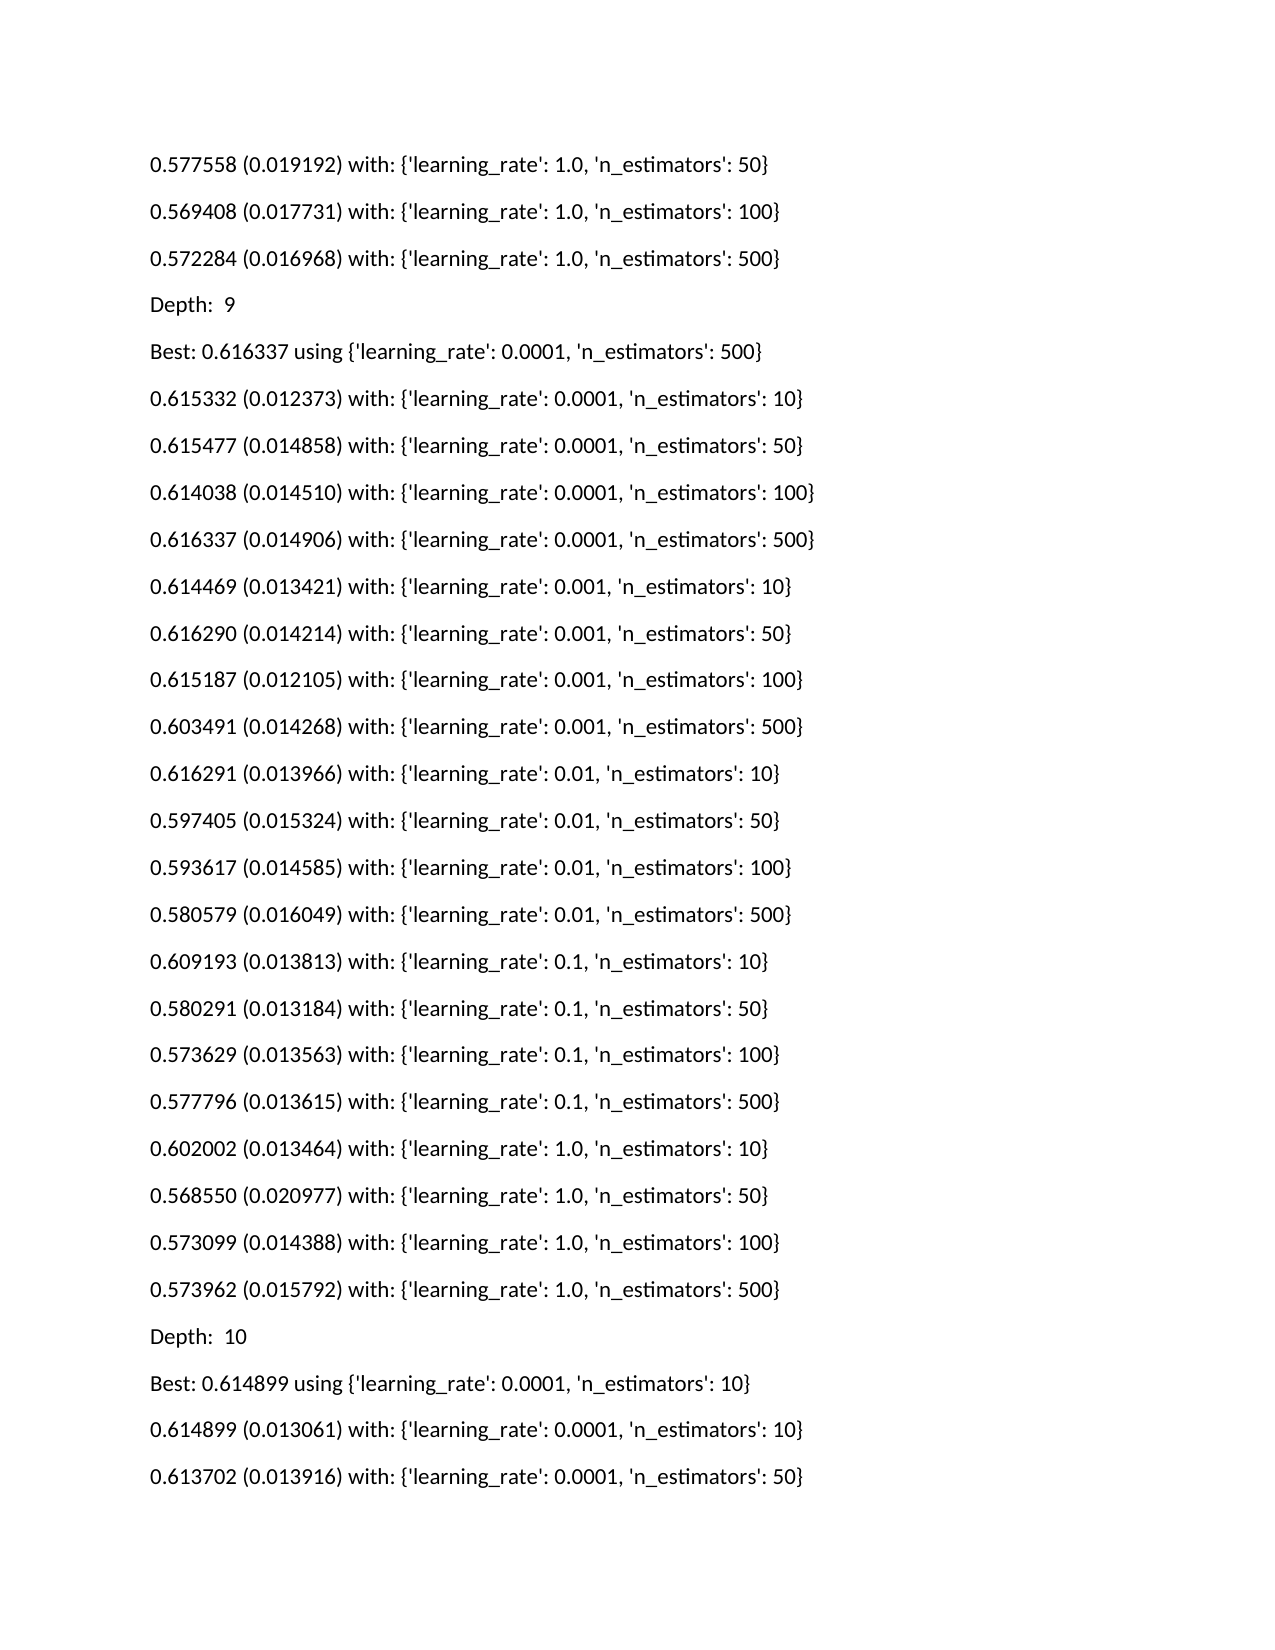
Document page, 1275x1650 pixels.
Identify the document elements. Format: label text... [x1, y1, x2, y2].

text 0.615332 (0.012373) with: {'learning_rate': 0.0001, 'n_estimators': 10} [150, 384, 1125, 412]
text 0.602002 (0.013464) with: {'learning_rate': 1.0, 'n_estimators': 10} [150, 1134, 1125, 1162]
text 0.593617 (0.014585) with: {'learning_rate': 0.01, 'n_estimators': 100} [150, 853, 1125, 881]
text 0.573099 (0.014388) with: {'learning_rate': 1.0, 'n_estimators': 100} [150, 1228, 1125, 1256]
text Depth: 10 [150, 1322, 1125, 1350]
text 0.616337 (0.014906) with: {'learning_rate': 0.0001, 'n_estimators': 500} [150, 525, 1125, 553]
text 0.580291 (0.013184) with: {'learning_rate': 0.1, 'n_estimators': 50} [150, 994, 1125, 1022]
text 0.614469 (0.013421) with: {'learning_rate': 0.001, 'n_estimators': 10} [150, 572, 1125, 600]
text 0.613702 (0.013916) with: {'learning_rate': 0.0001, 'n_estimators': 50} [150, 1462, 1125, 1491]
text 0.614899 (0.013061) with: {'learning_rate': 0.0001, 'n_estimators': 10} [150, 1416, 1125, 1444]
text 0.573629 (0.013563) with: {'learning_rate': 0.1, 'n_estimators': 100} [150, 1041, 1125, 1069]
text 0.573962 (0.015792) with: {'learning_rate': 1.0, 'n_estimators': 500} [150, 1275, 1125, 1303]
text 0.577796 (0.013615) with: {'learning_rate': 0.1, 'n_estimators': 500} [150, 1087, 1125, 1116]
text 0.615477 (0.014858) with: {'learning_rate': 0.0001, 'n_estimators': 50} [150, 431, 1125, 459]
text 0.568550 (0.020977) with: {'learning_rate': 1.0, 'n_estimators': 50} [150, 1181, 1125, 1209]
text 0.603491 (0.014268) with: {'learning_rate': 0.001, 'n_estimators': 500} [150, 712, 1125, 741]
text 0.616291 (0.013966) with: {'learning_rate': 0.01, 'n_estimators': 10} [150, 759, 1125, 787]
text 0.609193 (0.013813) with: {'learning_rate': 0.1, 'n_estimators': 10} [150, 947, 1125, 975]
text 0.580579 (0.016049) with: {'learning_rate': 0.01, 'n_estimators': 500} [150, 900, 1125, 928]
text Depth: 9 [150, 291, 1125, 319]
text Best: 0.616337 using {'learning_rate': 0.0001, 'n_estimators': 500} [150, 337, 1125, 366]
text 0.614038 (0.014510) with: {'learning_rate': 0.0001, 'n_estimators': 100} [150, 478, 1125, 506]
text 0.569408 (0.017731) with: {'learning_rate': 1.0, 'n_estimators': 100} [150, 197, 1125, 225]
text 0.572284 (0.016968) with: {'learning_rate': 1.0, 'n_estimators': 500} [150, 244, 1125, 272]
text Best: 0.614899 using {'learning_rate': 0.0001, 'n_estimators': 10} [150, 1369, 1125, 1397]
text 0.597405 (0.015324) with: {'learning_rate': 0.01, 'n_estimators': 50} [150, 806, 1125, 834]
text 0.615187 (0.012105) with: {'learning_rate': 0.001, 'n_estimators': 100} [150, 666, 1125, 694]
text 0.577558 (0.019192) with: {'learning_rate': 1.0, 'n_estimators': 50} [150, 150, 1125, 178]
text 0.616290 (0.014214) with: {'learning_rate': 0.001, 'n_estimators': 50} [150, 619, 1125, 647]
